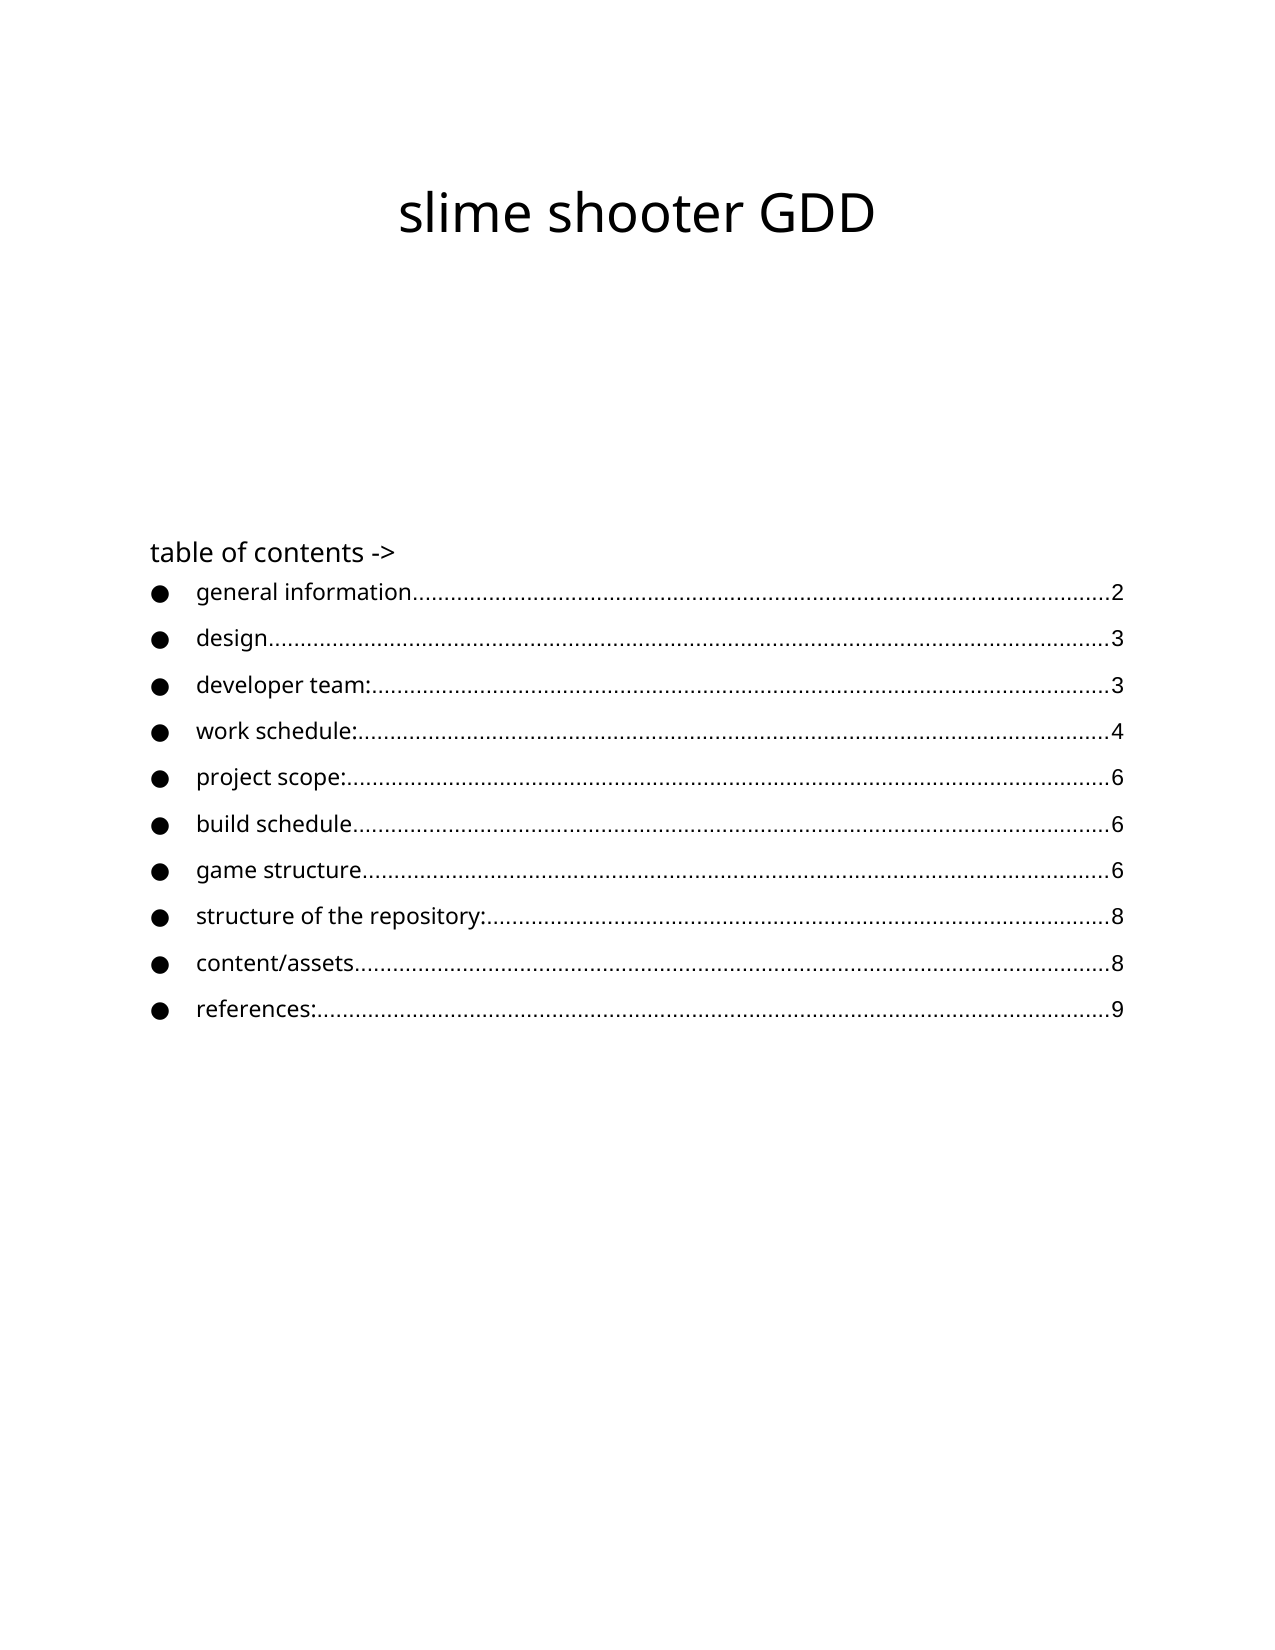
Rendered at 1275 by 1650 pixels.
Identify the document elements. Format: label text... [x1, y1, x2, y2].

text table of contents -> [150, 533, 1125, 570]
title slime shooter GDD [150, 175, 1125, 249]
